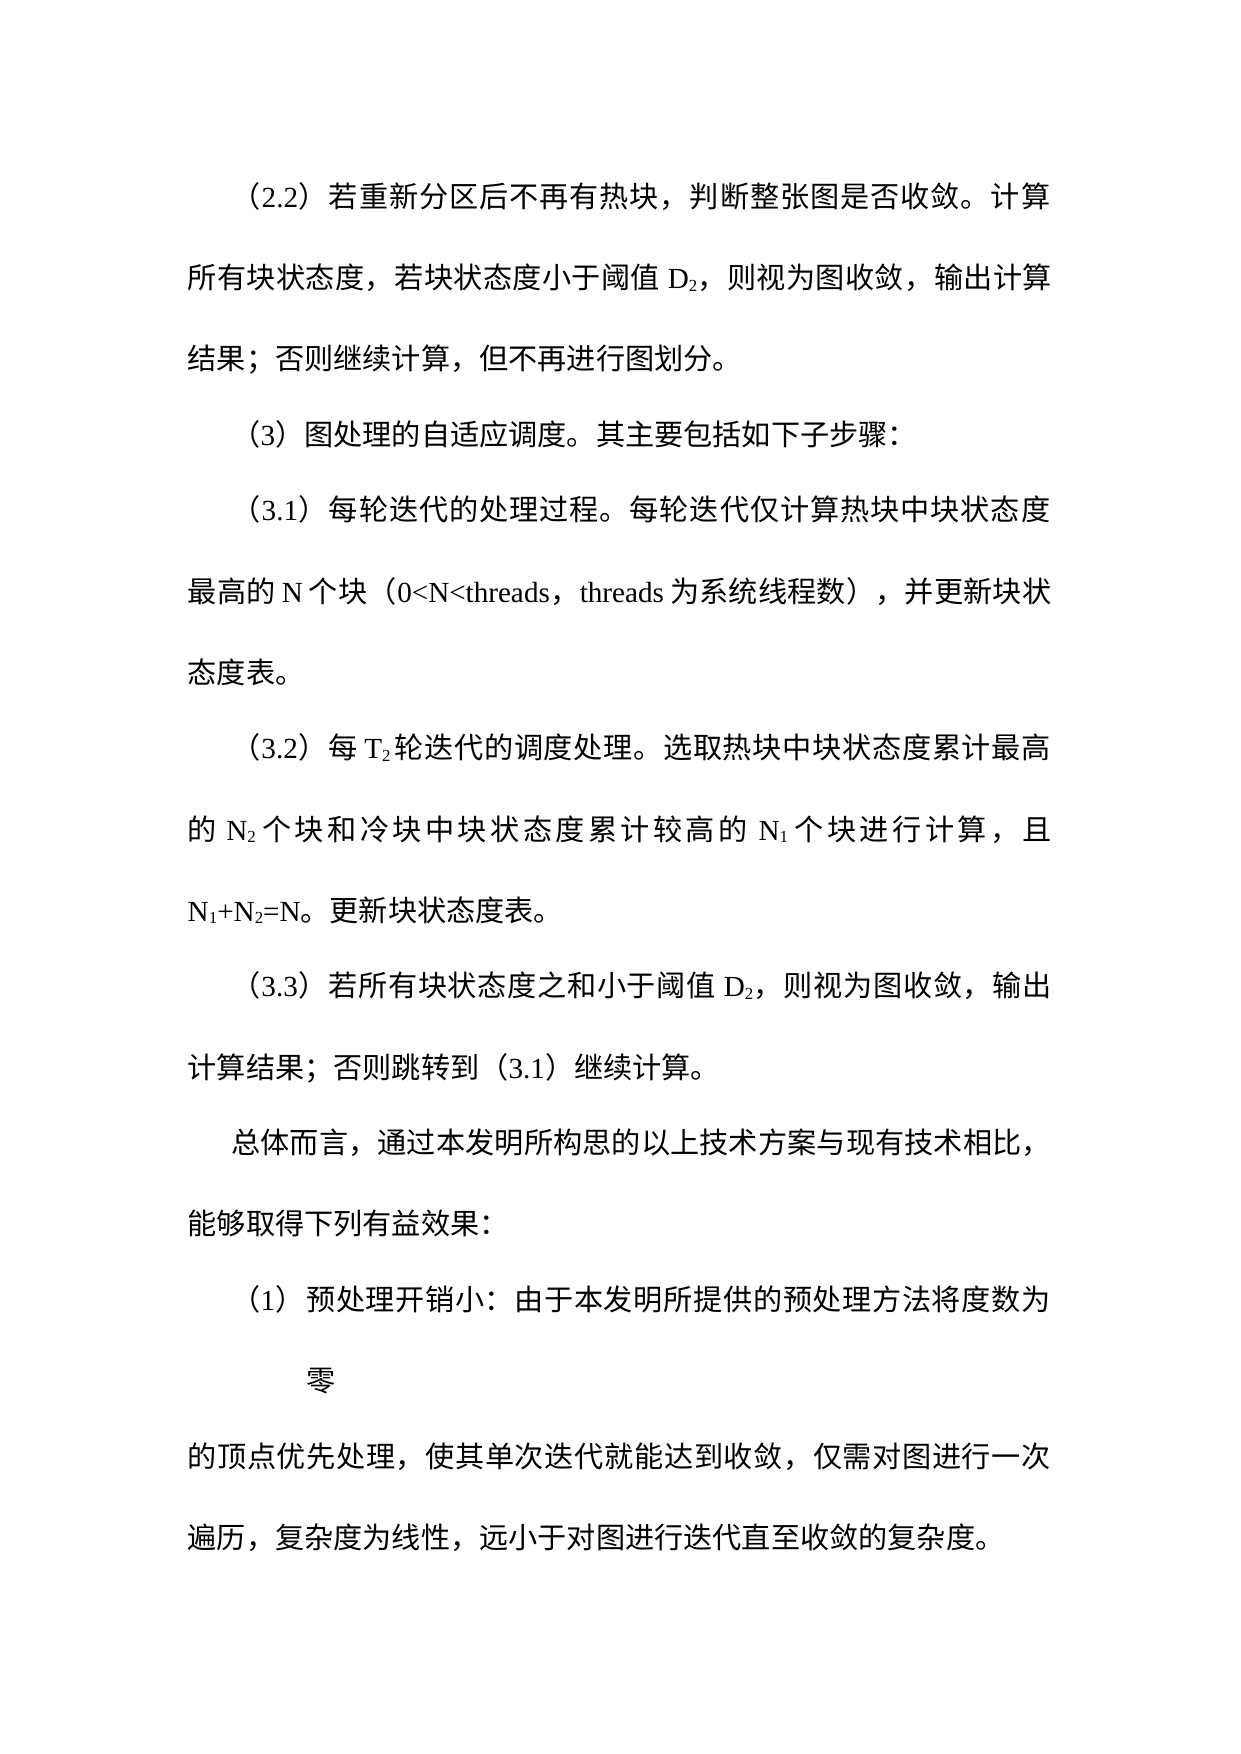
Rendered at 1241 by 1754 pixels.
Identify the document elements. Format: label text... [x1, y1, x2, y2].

text （2.2）若重新分区后不再有热块，判断整张图是否收敛。计算所有块状态度，若块状态度小于阈值D2，则视为图收敛，输出计算结果；否则继续计算，但不再进行图划分。 [187, 162, 1053, 389]
text 总体而言，通过本发明所构思的以上技术方案与现有技术相比，能够取得下列有益效果： [187, 1108, 1053, 1254]
text （3）图处理的自适应调度。其主要包括如下子步骤： [187, 400, 1053, 465]
text （3.3）若所有块状态度之和小于阈值D2，则视为图收敛，输出计算结果；否则跳转到（3.1）继续计算。 [187, 952, 1053, 1098]
list 预处理开销小：由于本发明所提供的预处理方法将度数为零 [231, 1265, 1053, 1411]
text （3.2）每T2轮迭代的调度处理。选取热块中块状态度累计最高的N2个块和冷块中块状态度累计较高的N1个块进行计算，且N1+N2=N。更新块状态度表。 [187, 713, 1053, 941]
text （3.1）每轮迭代的处理过程。每轮迭代仅计算热块中块状态度最高的N个块（0<N<threads，threads为系统线程数），并更新块状态度表。 [187, 476, 1053, 703]
text 的顶点优先处理，使其单次迭代就能达到收敛，仅需对图进行一次遍历，复杂度为线性，远小于对图进行迭代直至收敛的复杂度。 [187, 1422, 1053, 1568]
